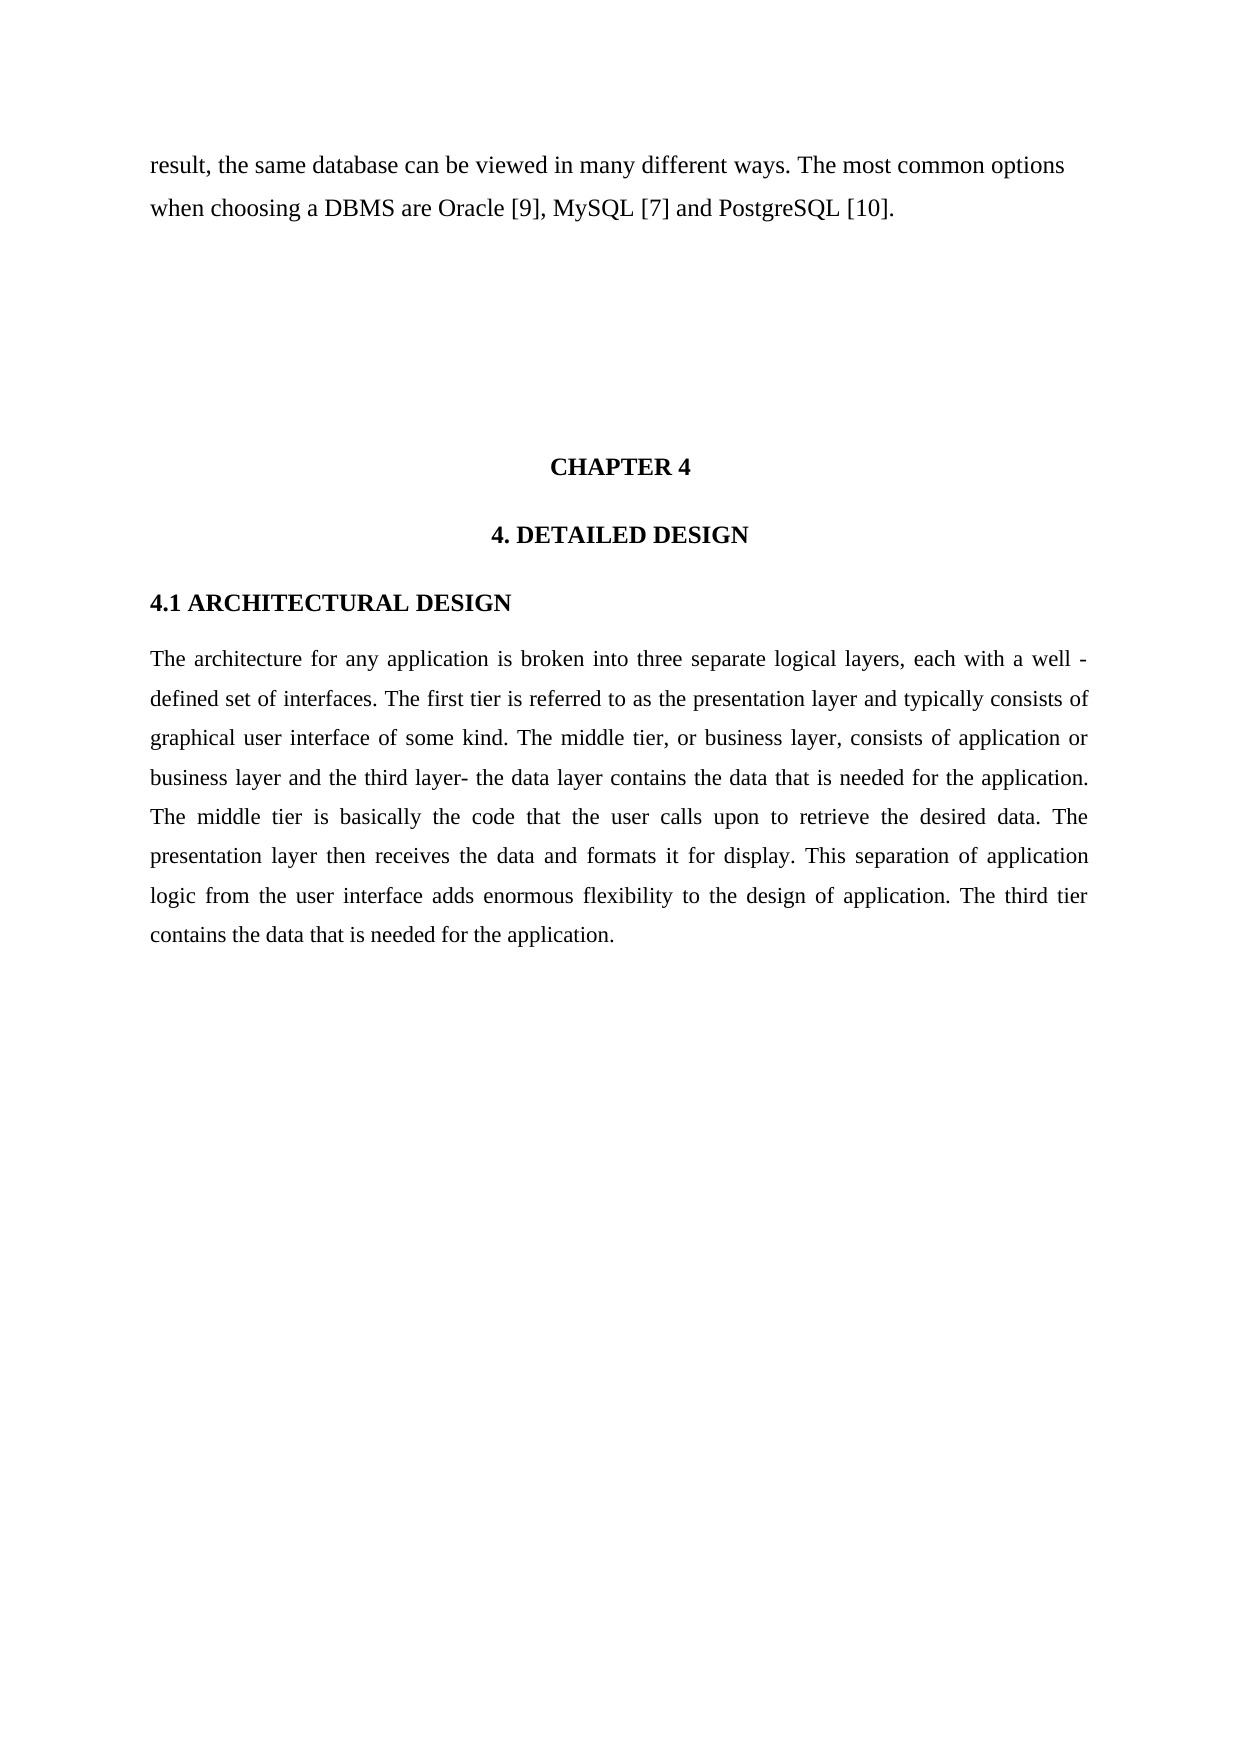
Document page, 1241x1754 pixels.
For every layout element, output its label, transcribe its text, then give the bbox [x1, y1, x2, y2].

text 4.1 ARCHITECTURAL DESIGN [150, 588, 1090, 617]
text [150, 150, 1090, 222]
text CHAPTER 4 [150, 452, 1090, 481]
text 4. DETAILED DESIGN [150, 520, 1090, 549]
text The architecture for any application is broken into three separate logical layers, each with a well - defined set of interfaces. The first tier is referred to as the presentation layer and typically consists of graphical user interface of some kind. The middle tier, or business layer, consists of application or business layer and the third layer- the data layer contains the data that is needed for the application. The middle tier is basically the code that the user calls upon to retrieve the desired data. The presentation layer then receives the data and formats it for display. This separation of application logic from the user interface adds enormous flexibility to the design of application. The third tier contains the data that is needed for the application. [150, 645, 1090, 948]
